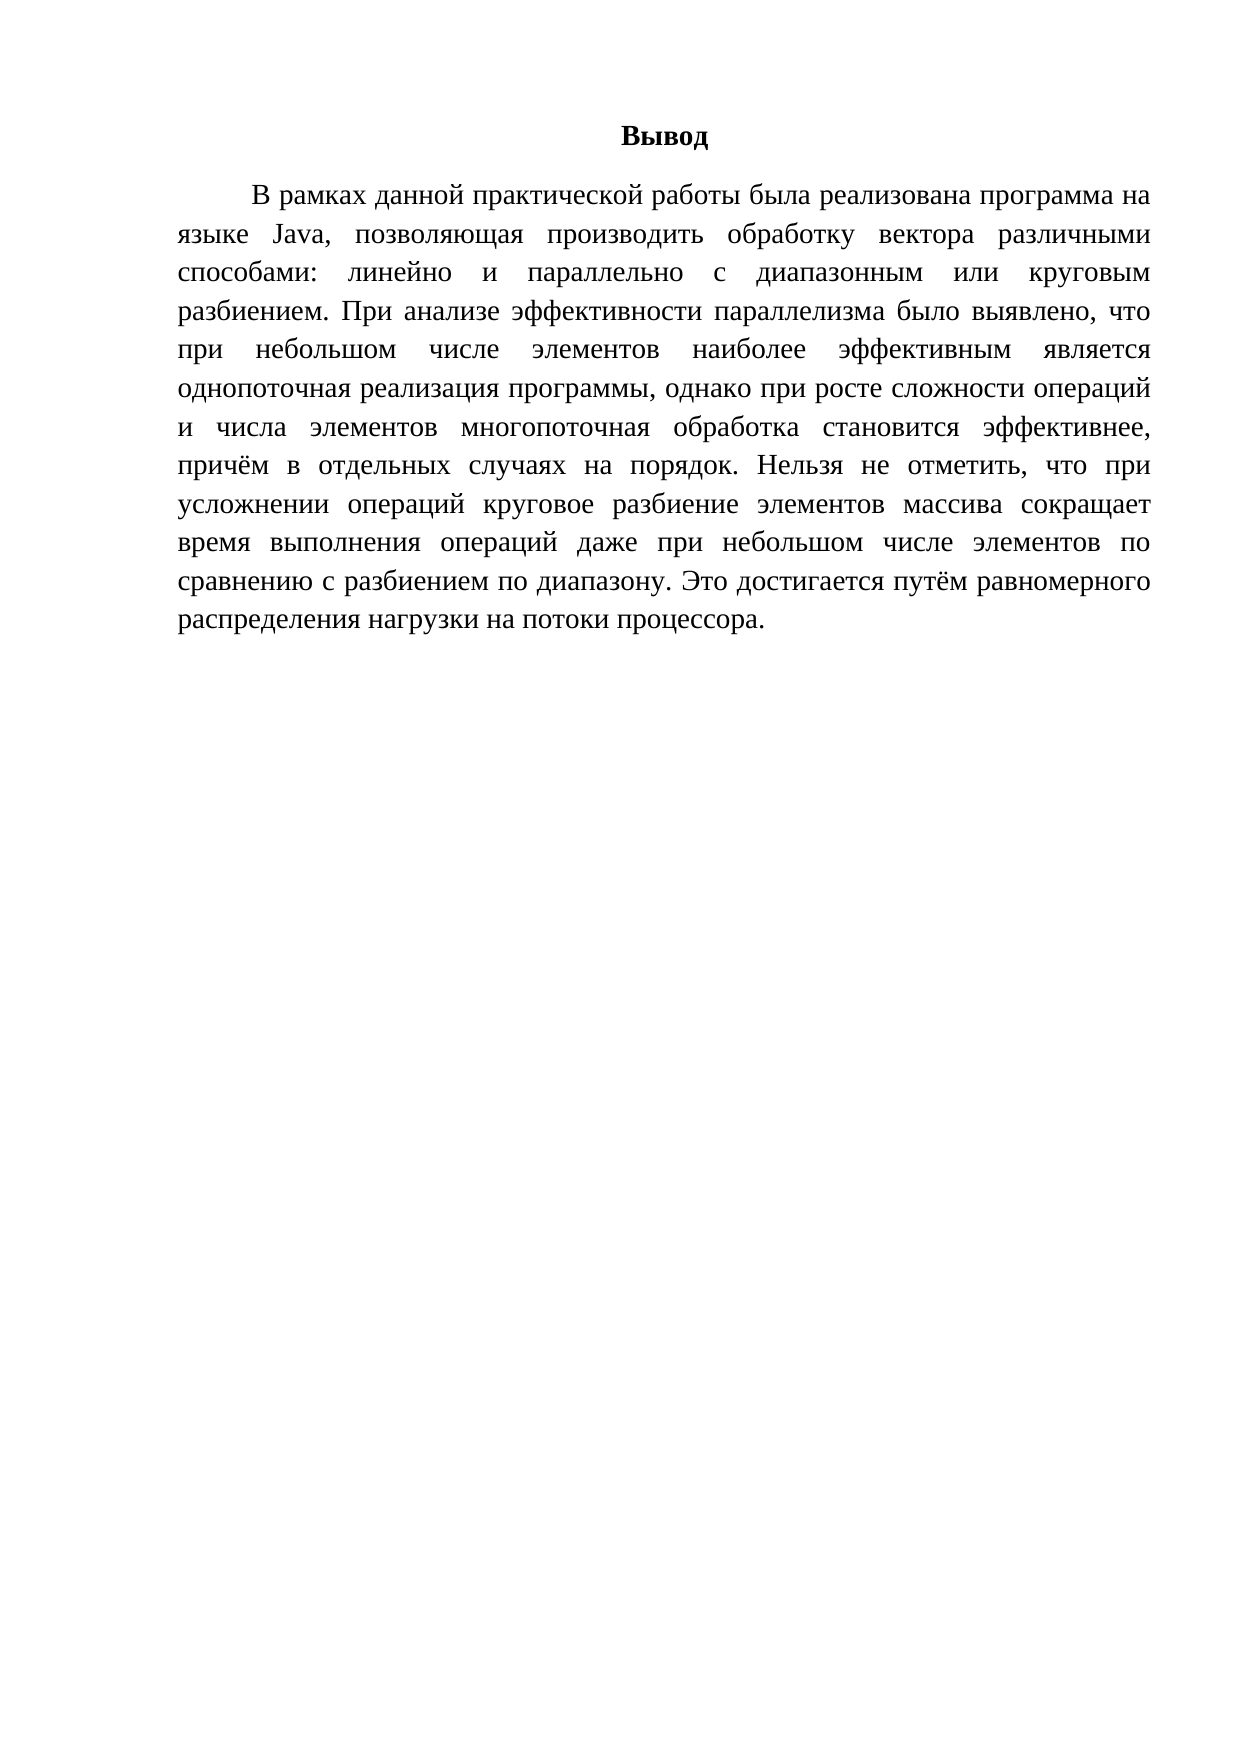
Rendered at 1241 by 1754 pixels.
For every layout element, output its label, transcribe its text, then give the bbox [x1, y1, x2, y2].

text В рамках данной практической работы была реализована программа на языке Java, позволяющая производить обработку вектора различными способами: линейно и параллельно с диапазонным или круговым разбиением. При анализе эффективности параллелизма было выявлено, что при небольшом числе элементов наиболее эффективным является однопоточная реализация программы, однако при росте сложности операций и числа элементов многопоточная обработка становится эффективнее, причём в отдельных случаях на порядок. Нельзя не отметить, что при усложнении операций круговое разбиение элементов массива сокращает время выполнения операций даже при небольшом числе элементов по сравнению с разбиением по диапазону. Это достигается путём равномерного распределения нагрузки на потоки процессора. [177, 177, 1152, 635]
subtitle Вывод [177, 118, 1152, 152]
